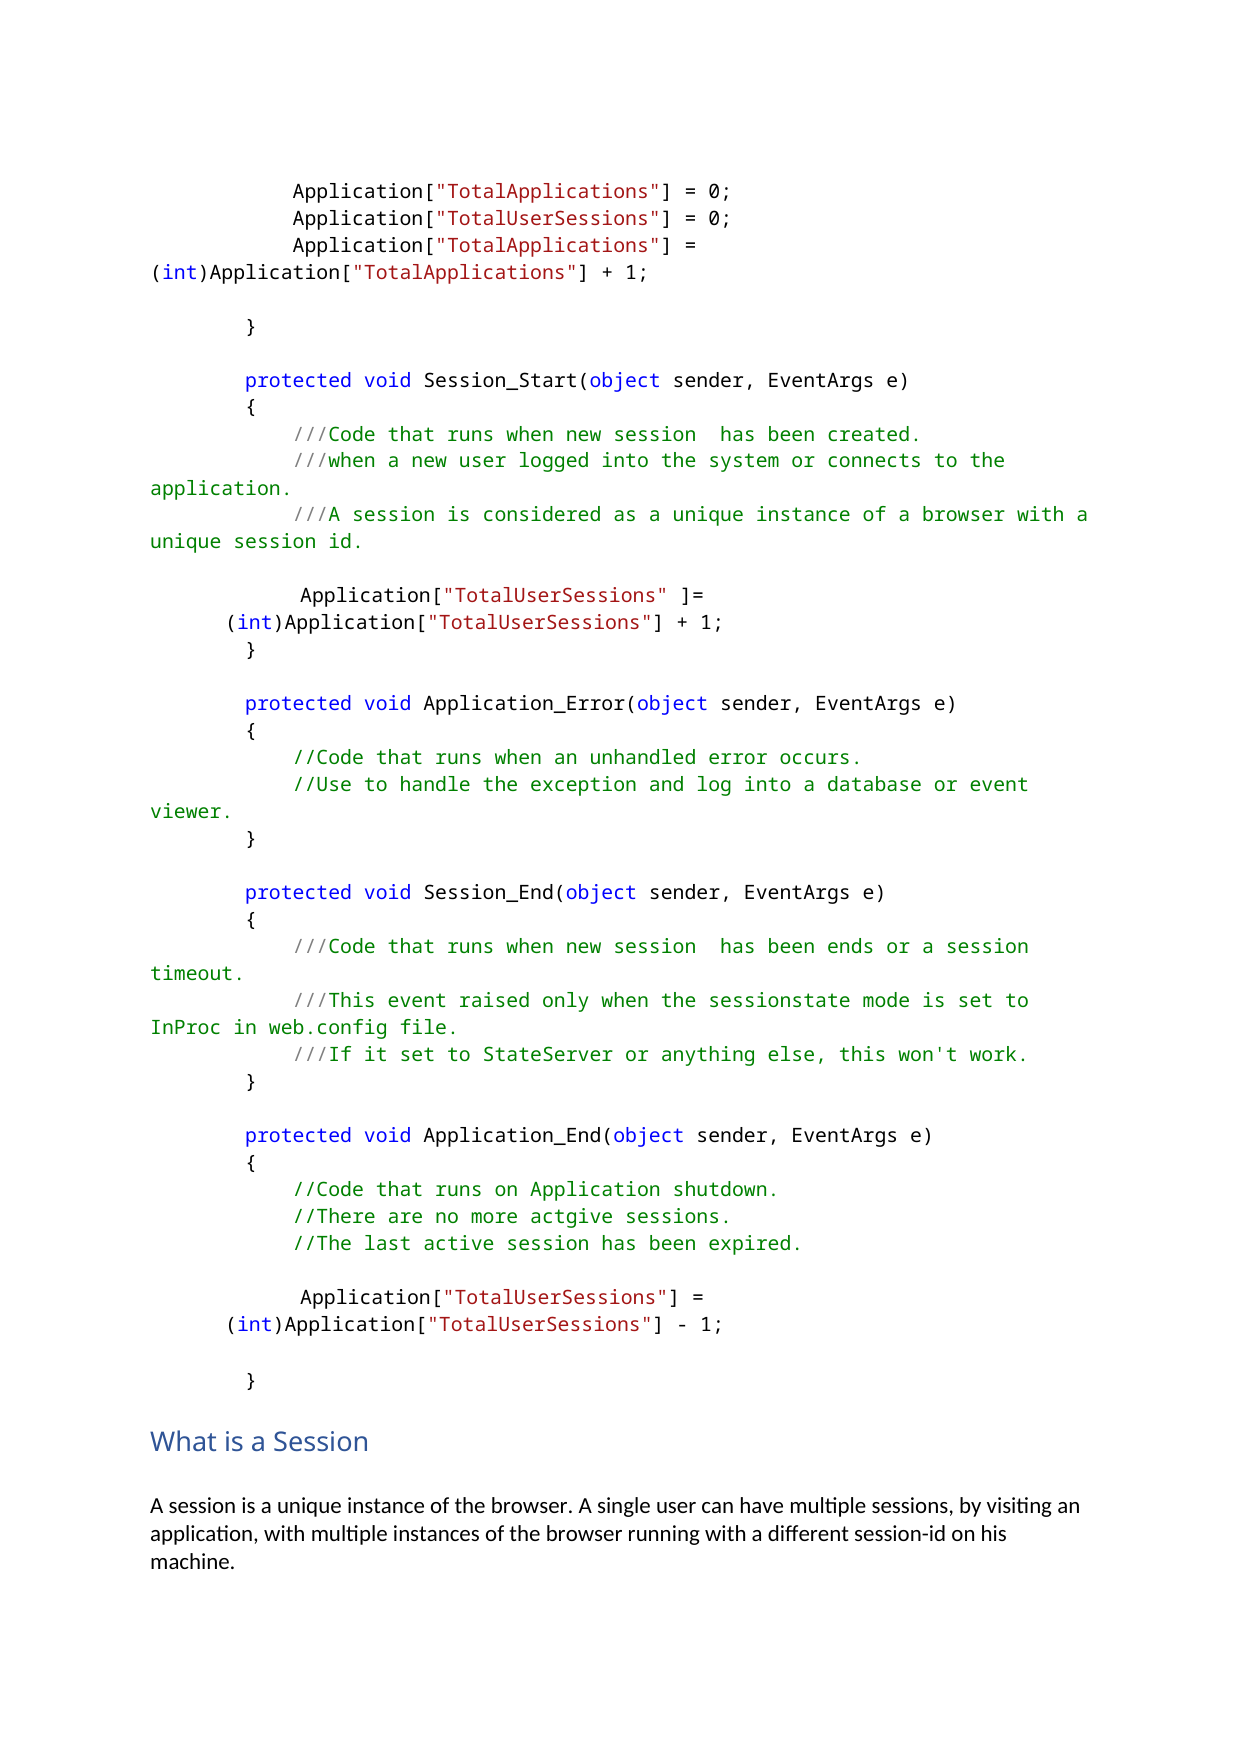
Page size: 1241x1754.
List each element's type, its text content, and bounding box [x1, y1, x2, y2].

text ///Code that runs when new session has been created. [150, 420, 1090, 447]
text ///If it set to StateServer or anything else, this won't work. [150, 1040, 1090, 1067]
text Application["TotalApplications"] = 0; [150, 177, 1090, 204]
text //There are no more actgive sessions. [150, 1202, 1090, 1229]
text ///Code that runs when new session has been ends or a session timeout. [150, 932, 1090, 986]
text protected void Application_Error(object sender, EventArgs e) [150, 689, 1090, 717]
text A session is a unique instance of the browser. A single user can have multiple sessions, by visiting an application, with multiple instances of the browser running with a different session-id on his machine. [150, 1491, 1090, 1575]
subtitle What is a Session [150, 1422, 1090, 1459]
text //Code that runs when an unhandled error occurs. [150, 743, 1090, 771]
text //The last active session has been expired. [150, 1229, 1090, 1256]
text //Code that runs on Application shutdown. [150, 1175, 1090, 1202]
text { [150, 393, 1090, 420]
text } [150, 1366, 1090, 1393]
text } [150, 824, 1090, 851]
text Application["TotalApplications"] = (int)Application["TotalApplications"] + 1; [150, 231, 1090, 285]
text { [150, 717, 1090, 743]
text { [150, 905, 1090, 932]
text ///A session is considered as a unique instance of a browser with a unique session id. [150, 501, 1090, 555]
text } [150, 1067, 1090, 1094]
text { [150, 1148, 1090, 1175]
text ///when a new user logged into the system or connects to the application. [150, 447, 1090, 501]
text Application["TotalUserSessions" ]= (int)Application["TotalUserSessions"] + 1; [225, 582, 1090, 636]
text protected void Application_End(object sender, EventArgs e) [150, 1121, 1090, 1148]
text Application["TotalUserSessions"] = (int)Application["TotalUserSessions"] - 1; [225, 1283, 1090, 1337]
text } [150, 636, 1090, 663]
text } [150, 312, 1090, 339]
text ///This event raised only when the sessionstate mode is set to InProc in web.config file. [150, 986, 1090, 1040]
text protected void Session_End(object sender, EventArgs e) [150, 878, 1090, 905]
text //Use to handle the exception and log into a database or event viewer. [150, 771, 1090, 824]
text Application["TotalUserSessions"] = 0; [150, 204, 1090, 231]
text protected void Session_Start(object sender, EventArgs e) [150, 366, 1090, 393]
